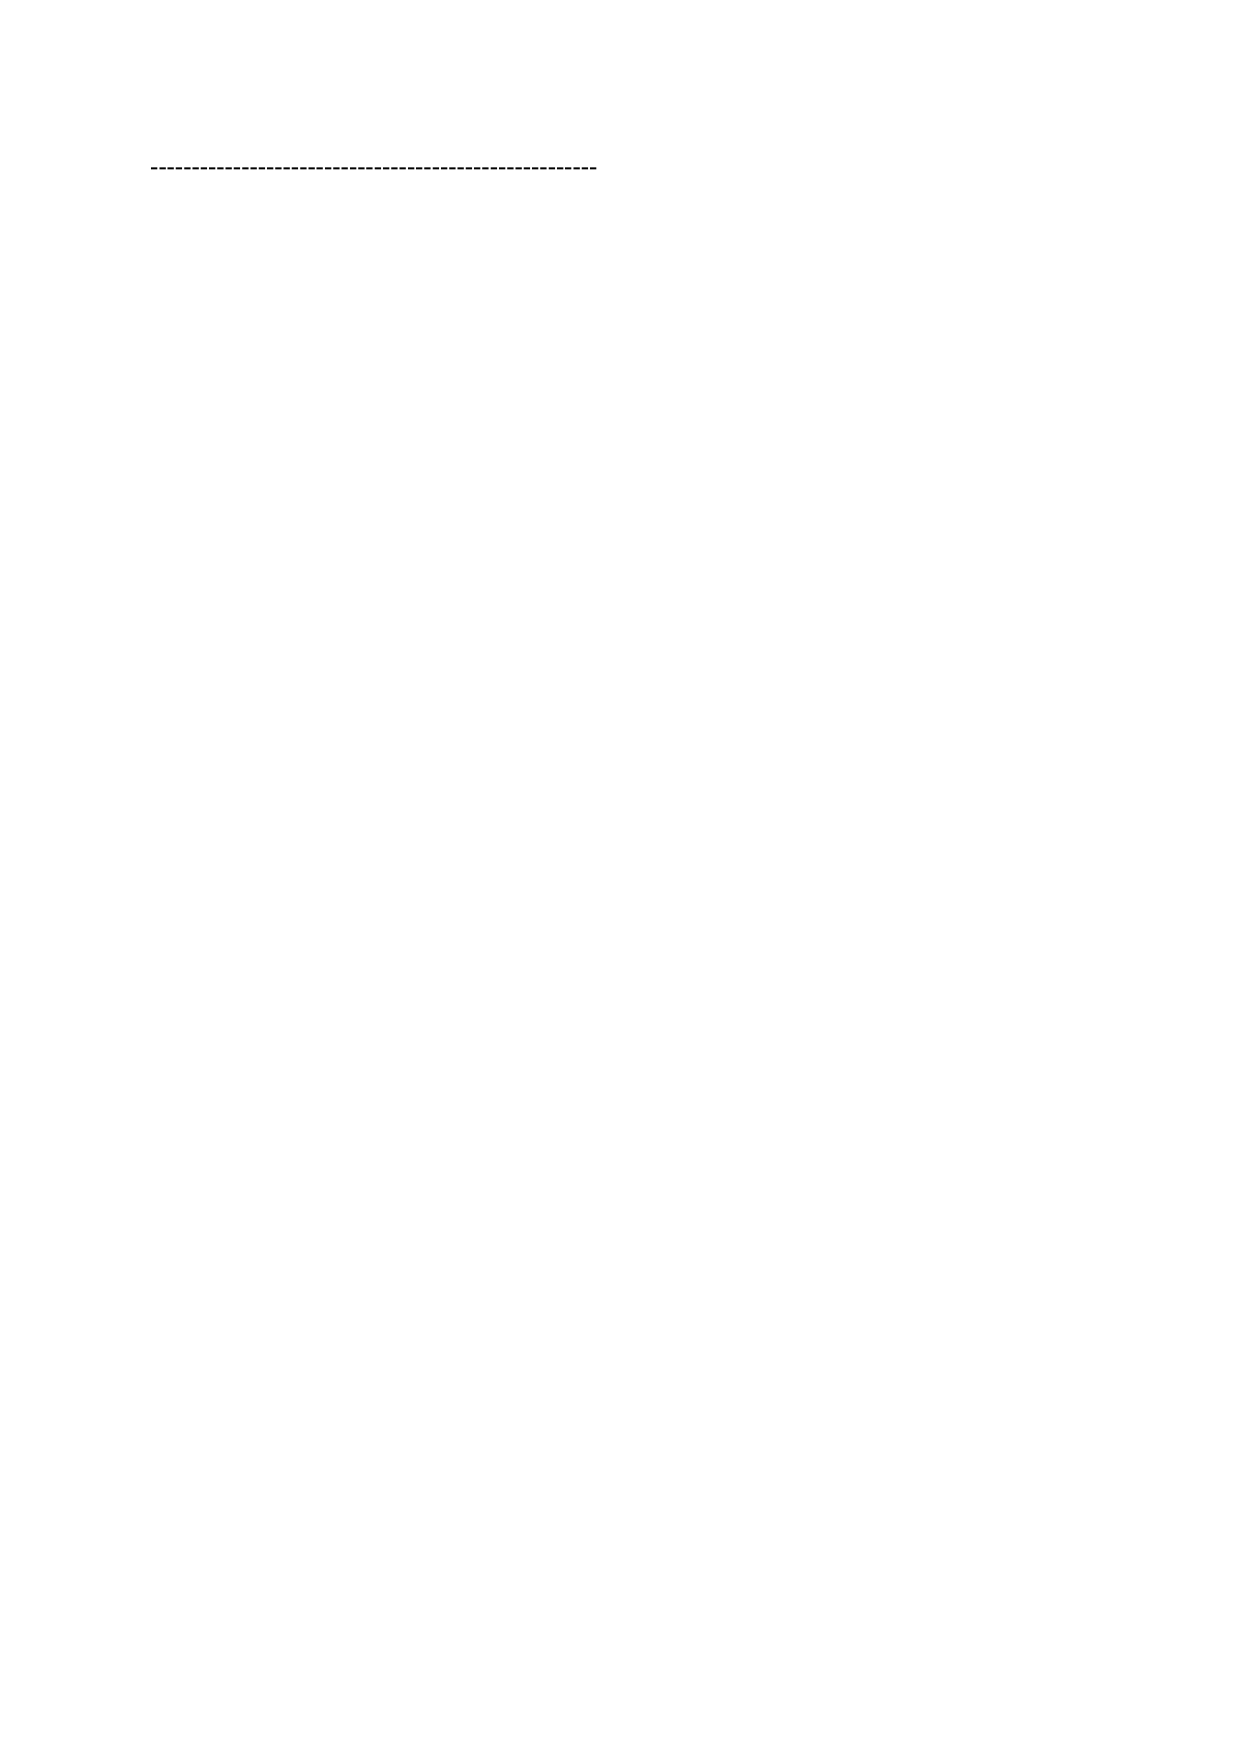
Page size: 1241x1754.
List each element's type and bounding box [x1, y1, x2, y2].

text [150, 150, 1090, 183]
